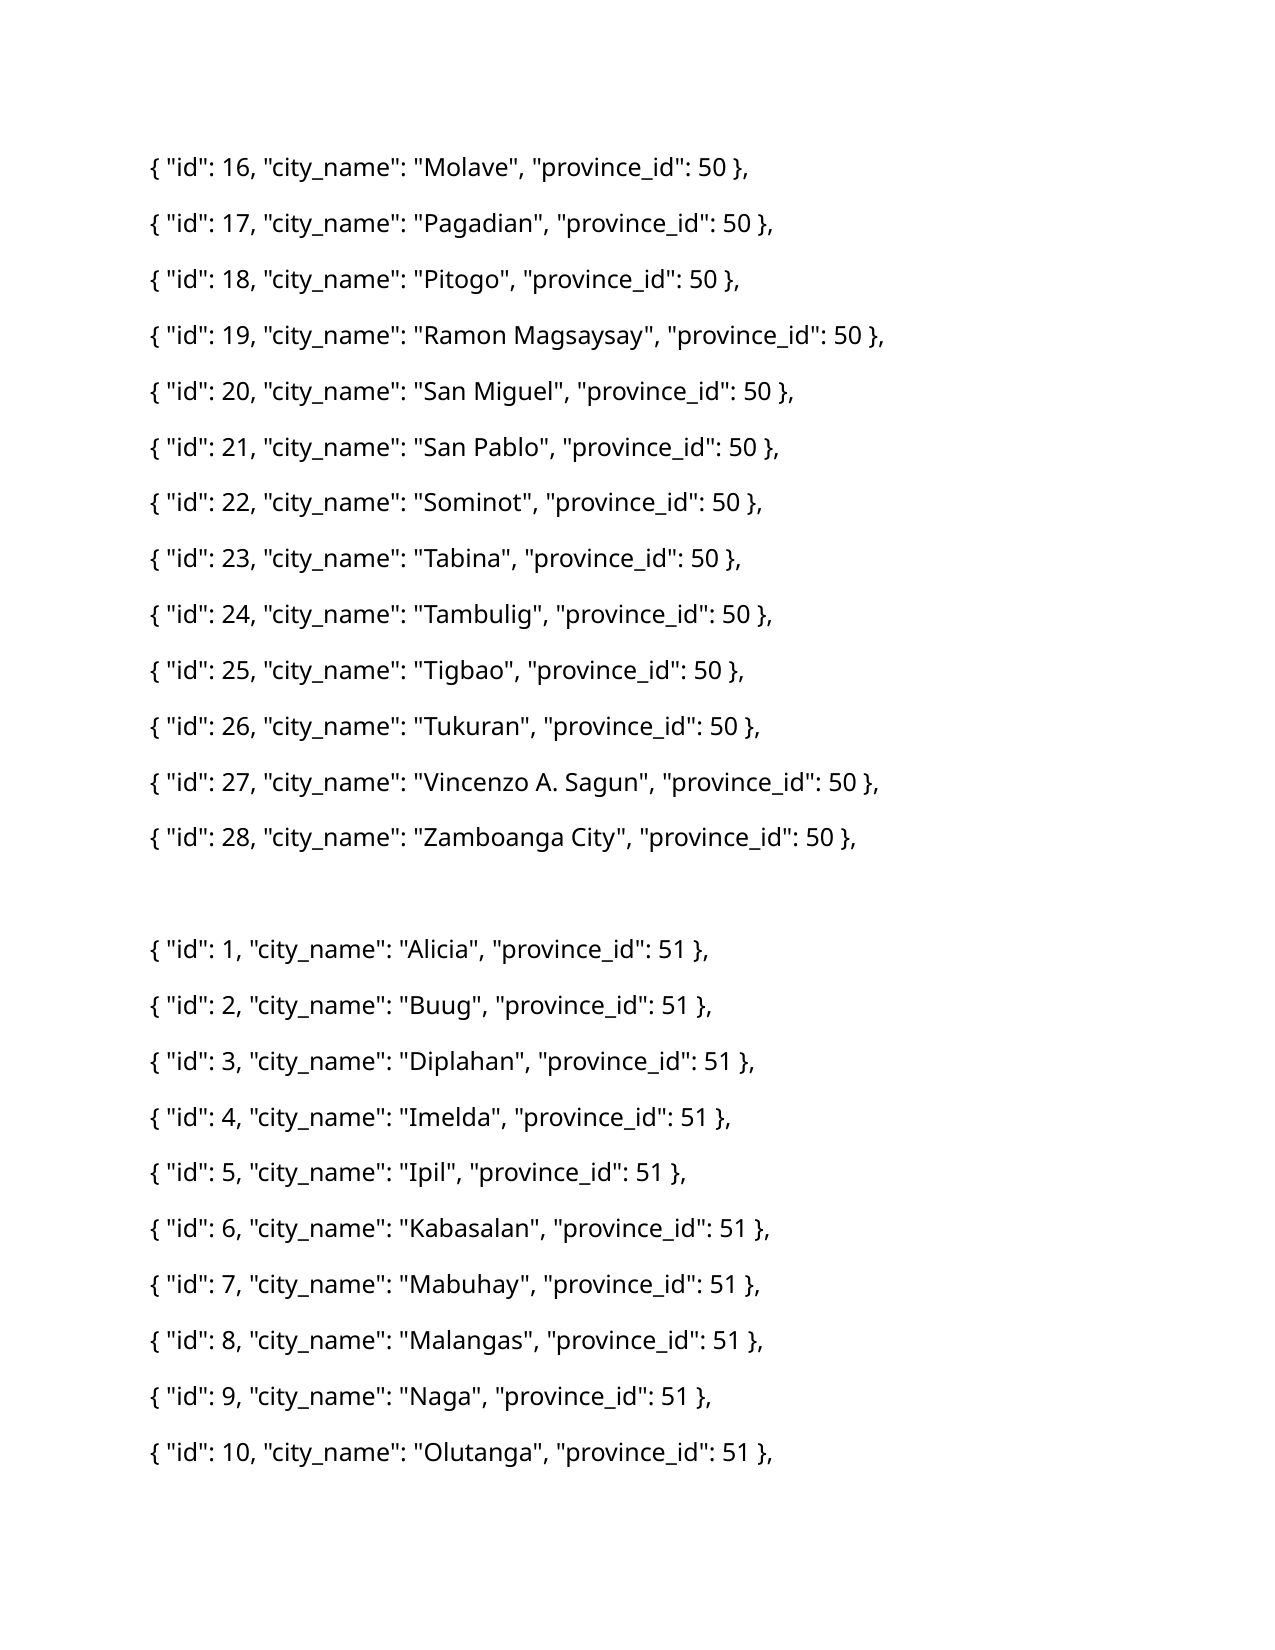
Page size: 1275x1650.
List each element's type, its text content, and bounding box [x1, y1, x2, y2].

text { "id": 28, "city_name": "Zamboanga City", "province_id": 50 }, [150, 820, 1125, 854]
text { "id": 2, "city_name": "Buug", "province_id": 51 }, [150, 987, 1125, 1022]
text { "id": 9, "city_name": "Naga", "province_id": 51 }, [150, 1378, 1125, 1412]
text { "id": 16, "city_name": "Molave", "province_id": 50 }, [150, 150, 1125, 184]
text { "id": 5, "city_name": "Ipil", "province_id": 51 }, [150, 1155, 1125, 1189]
text { "id": 18, "city_name": "Pitogo", "province_id": 50 }, [150, 262, 1125, 296]
text { "id": 8, "city_name": "Malangas", "province_id": 51 }, [150, 1322, 1125, 1357]
text { "id": 23, "city_name": "Tabina", "province_id": 50 }, [150, 541, 1125, 575]
text { "id": 17, "city_name": "Pagadian", "province_id": 50 }, [150, 206, 1125, 240]
text { "id": 21, "city_name": "San Pablo", "province_id": 50 }, [150, 429, 1125, 463]
text { "id": 24, "city_name": "Tambulig", "province_id": 50 }, [150, 597, 1125, 631]
text { "id": 1, "city_name": "Alicia", "province_id": 51 }, [150, 932, 1125, 966]
text { "id": 20, "city_name": "San Miguel", "province_id": 50 }, [150, 373, 1125, 407]
text { "id": 25, "city_name": "Tigbao", "province_id": 50 }, [150, 652, 1125, 687]
text { "id": 22, "city_name": "Sominot", "province_id": 50 }, [150, 485, 1125, 519]
text { "id": 3, "city_name": "Diplahan", "province_id": 51 }, [150, 1043, 1125, 1077]
text { "id": 19, "city_name": "Ramon Magsaysay", "province_id": 50 }, [150, 317, 1125, 352]
text { "id": 10, "city_name": "Olutanga", "province_id": 51 }, [150, 1434, 1125, 1468]
text { "id": 6, "city_name": "Kabasalan", "province_id": 51 }, [150, 1211, 1125, 1245]
text { "id": 4, "city_name": "Imelda", "province_id": 51 }, [150, 1099, 1125, 1133]
text { "id": 26, "city_name": "Tukuran", "province_id": 50 }, [150, 708, 1125, 742]
text { "id": 27, "city_name": "Vincenzo A. Sagun", "province_id": 50 }, [150, 764, 1125, 798]
text { "id": 7, "city_name": "Mabuhay", "province_id": 51 }, [150, 1267, 1125, 1301]
